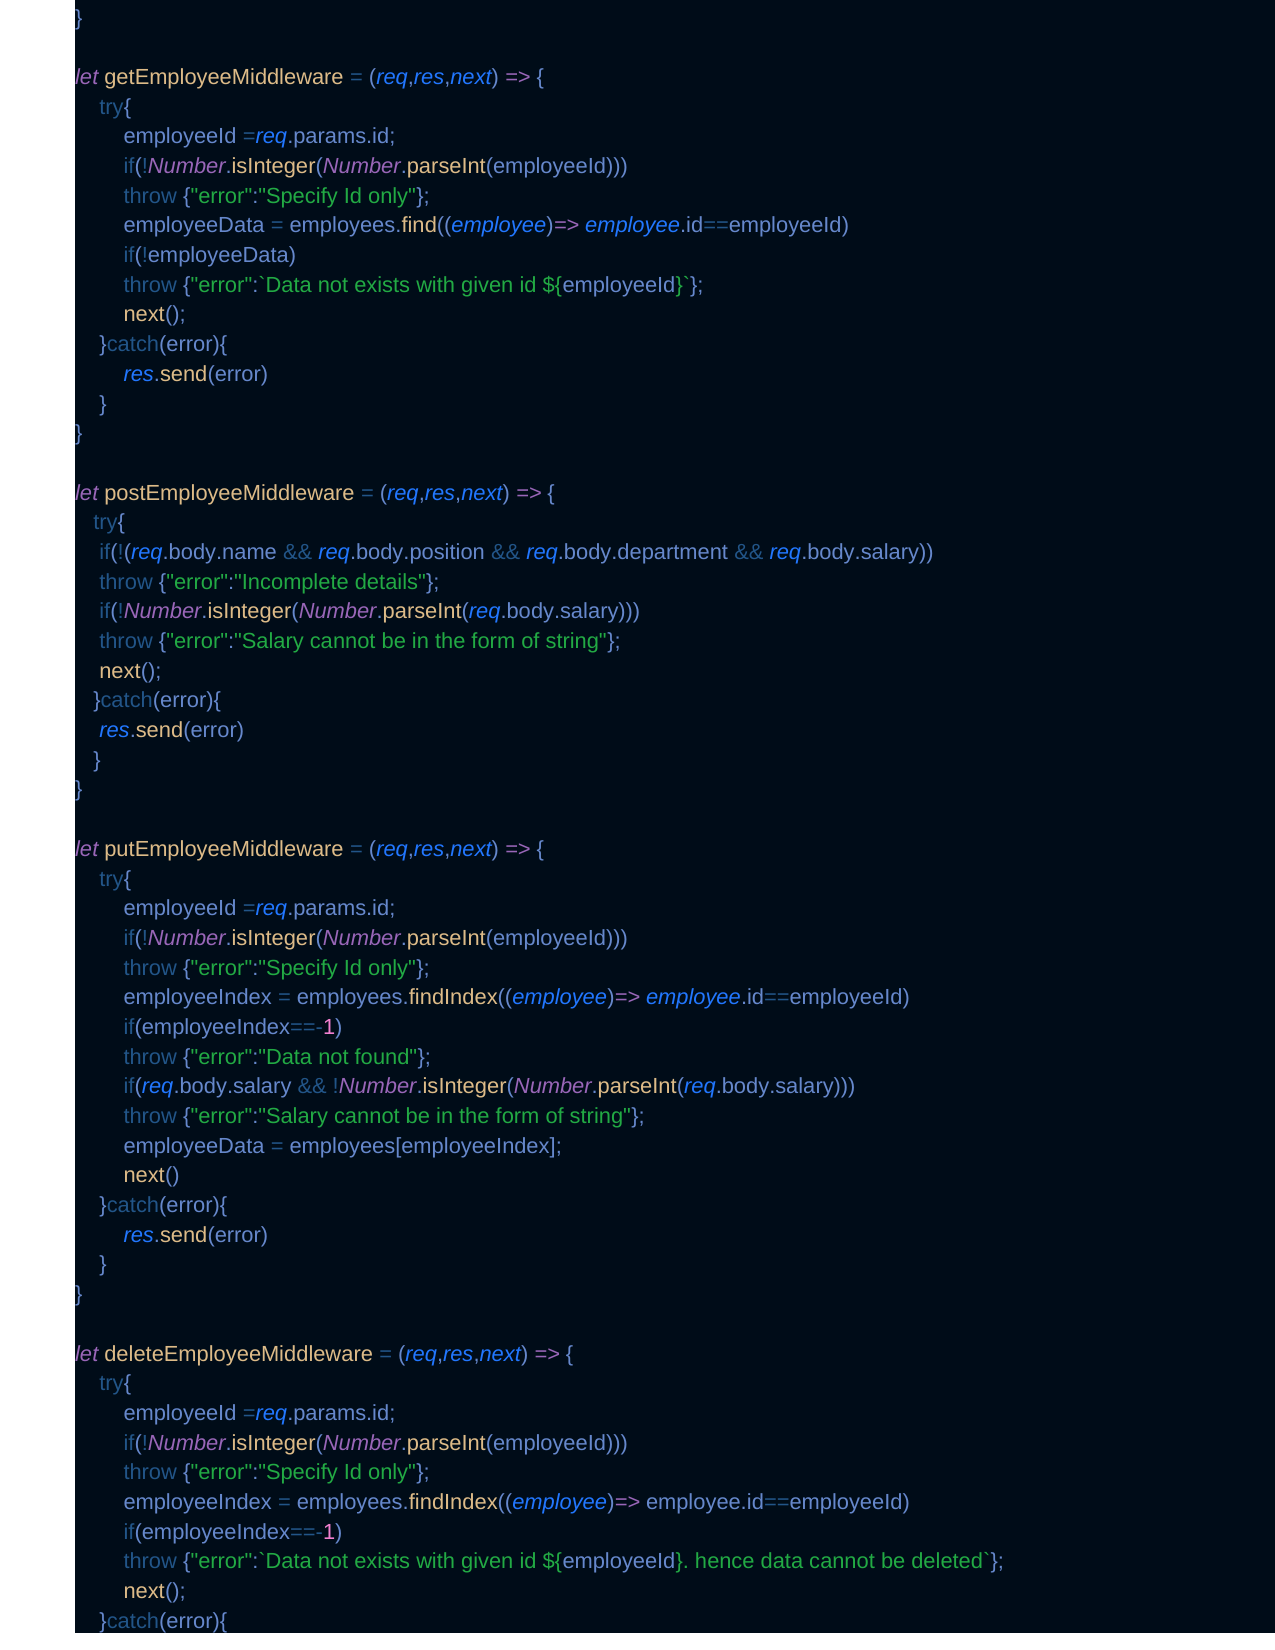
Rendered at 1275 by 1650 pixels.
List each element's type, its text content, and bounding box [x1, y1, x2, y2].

text }catch(error){ [75, 683, 1275, 712]
text employeeId =req.params.id; [75, 119, 1275, 148]
text employeeData = employees.find((employee)=> employee.id==employeeId) [75, 208, 1275, 237]
text if(!Number.isInteger(Number.parseInt(employeeId))) [75, 148, 1275, 178]
text if(!Number.isInteger(Number.parseInt(employeeId))) [75, 920, 1275, 950]
text if(employeeIndex==-1) [75, 1009, 1275, 1039]
text }catch(error){ [75, 1187, 1275, 1217]
text employeeData = employees[employeeIndex]; [75, 1128, 1275, 1158]
text try{ [75, 89, 1275, 119]
text try{ [75, 505, 1275, 534]
text } [75, 386, 1275, 416]
text res.send(error) [75, 356, 1275, 386]
text if(employeeIndex==-1) [75, 1514, 1275, 1544]
text let putEmployeeMiddleware = (req,res,next) => { [75, 831, 1275, 861]
text if(!employeeData) [75, 237, 1275, 267]
text let getEmployeeMiddleware = (req,res,next) => { [75, 59, 1275, 89]
text throw {"error":"Incomplete details"}; [75, 564, 1275, 594]
text if(!(req.body.name && req.body.position && req.body.department && req.body.salary)) [75, 534, 1275, 564]
text } [75, 742, 1275, 772]
text if(req.body.salary && !Number.isInteger(Number.parseInt(req.body.salary))) [75, 1069, 1275, 1098]
text next(); [75, 297, 1275, 327]
text throw {"error":`Data not exists with given id ${employeeId}. hence data cannot be deleted`}; [75, 1544, 1275, 1573]
text } [75, 772, 1275, 802]
text } [75, 416, 1275, 445]
text if(!Number.isInteger(Number.parseInt(req.body.salary))) [75, 594, 1275, 623]
text throw {"error":"Data not found"}; [75, 1039, 1275, 1069]
text } [75, 1247, 1275, 1277]
text }catch(error){ [75, 1603, 1275, 1633]
text employeeIndex = employees.findIndex((employee)=> employee.id==employeeId) [75, 1484, 1275, 1514]
text } [75, 1277, 1275, 1306]
text next() [75, 1158, 1275, 1187]
text try{ [75, 1366, 1275, 1395]
text } [75, 0, 1275, 30]
text throw {"error":"Salary cannot be in the form of string"}; [75, 1098, 1275, 1128]
text employeeId =req.params.id; [75, 1395, 1275, 1425]
text throw {"error":"Specify Id only"}; [75, 950, 1275, 980]
text throw {"error":"Specify Id only"}; [75, 178, 1275, 208]
text res.send(error) [75, 1217, 1275, 1247]
text throw {"error":"Salary cannot be in the form of string"}; [75, 623, 1275, 653]
text try{ [75, 861, 1275, 891]
text throw {"error":"Specify Id only"}; [75, 1455, 1275, 1484]
text throw {"error":`Data not exists with given id ${employeeId}`}; [75, 267, 1275, 297]
text employeeId =req.params.id; [75, 891, 1275, 920]
text let deleteEmployeeMiddleware = (req,res,next) => { [75, 1336, 1275, 1366]
text next(); [75, 1573, 1275, 1603]
text let postEmployeeMiddleware = (req,res,next) => { [75, 475, 1275, 505]
text }catch(error){ [75, 327, 1275, 356]
text employeeIndex = employees.findIndex((employee)=> employee.id==employeeId) [75, 980, 1275, 1009]
text res.send(error) [75, 712, 1275, 742]
text next(); [75, 653, 1275, 683]
text if(!Number.isInteger(Number.parseInt(employeeId))) [75, 1425, 1275, 1455]
